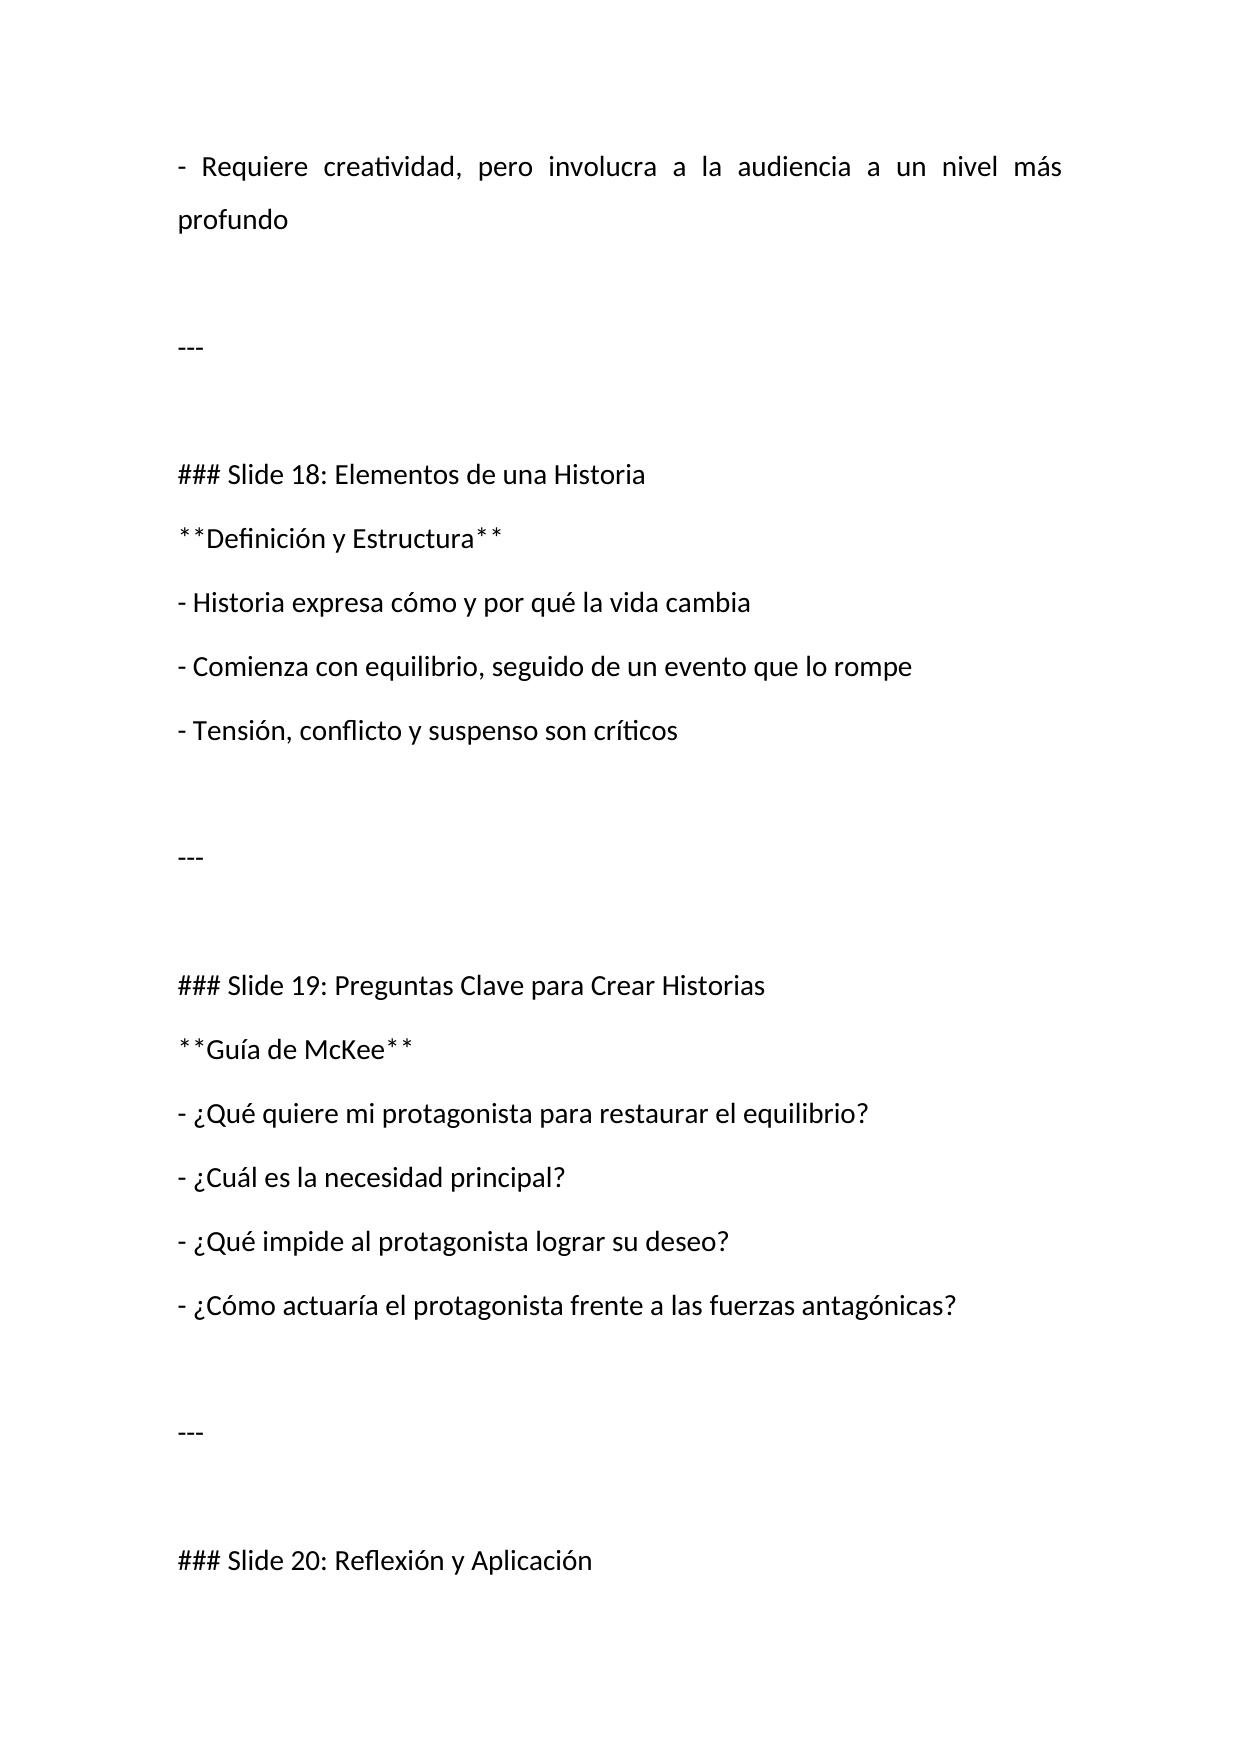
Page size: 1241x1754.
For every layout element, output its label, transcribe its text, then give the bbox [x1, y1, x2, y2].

text --- [177, 839, 1063, 875]
text - Historia expresa cómo y por qué la vida cambia [177, 584, 1063, 620]
text - Tensión, conflicto y suspenso son críticos [177, 712, 1063, 747]
text **Definición y Estructura** [177, 520, 1063, 556]
text ### Slide 19: Preguntas Clave para Crear Historias [177, 967, 1063, 1003]
text ### Slide 20: Reflexión y Aplicación [177, 1542, 1063, 1578]
text - ¿Qué impide al protagonista lograr su deseo? [177, 1223, 1063, 1258]
text - Comienza con equilibrio, seguido de un evento que lo rompe [177, 648, 1063, 684]
text ### Slide 18: Elementos de una Historia [177, 456, 1063, 492]
text **Guía de McKee** [177, 1031, 1063, 1067]
text --- [177, 329, 1063, 364]
text - ¿Cómo actuaría el protagonista frente a las fuerzas antagónicas? [177, 1287, 1063, 1322]
text - ¿Qué quiere mi protagonista para restaurar el equilibrio? [177, 1095, 1063, 1131]
text - Requiere creatividad, pero involucra a la audiencia a un nivel más profundo [177, 148, 1063, 237]
text --- [177, 1414, 1063, 1450]
text - ¿Cuál es la necesidad principal? [177, 1159, 1063, 1194]
